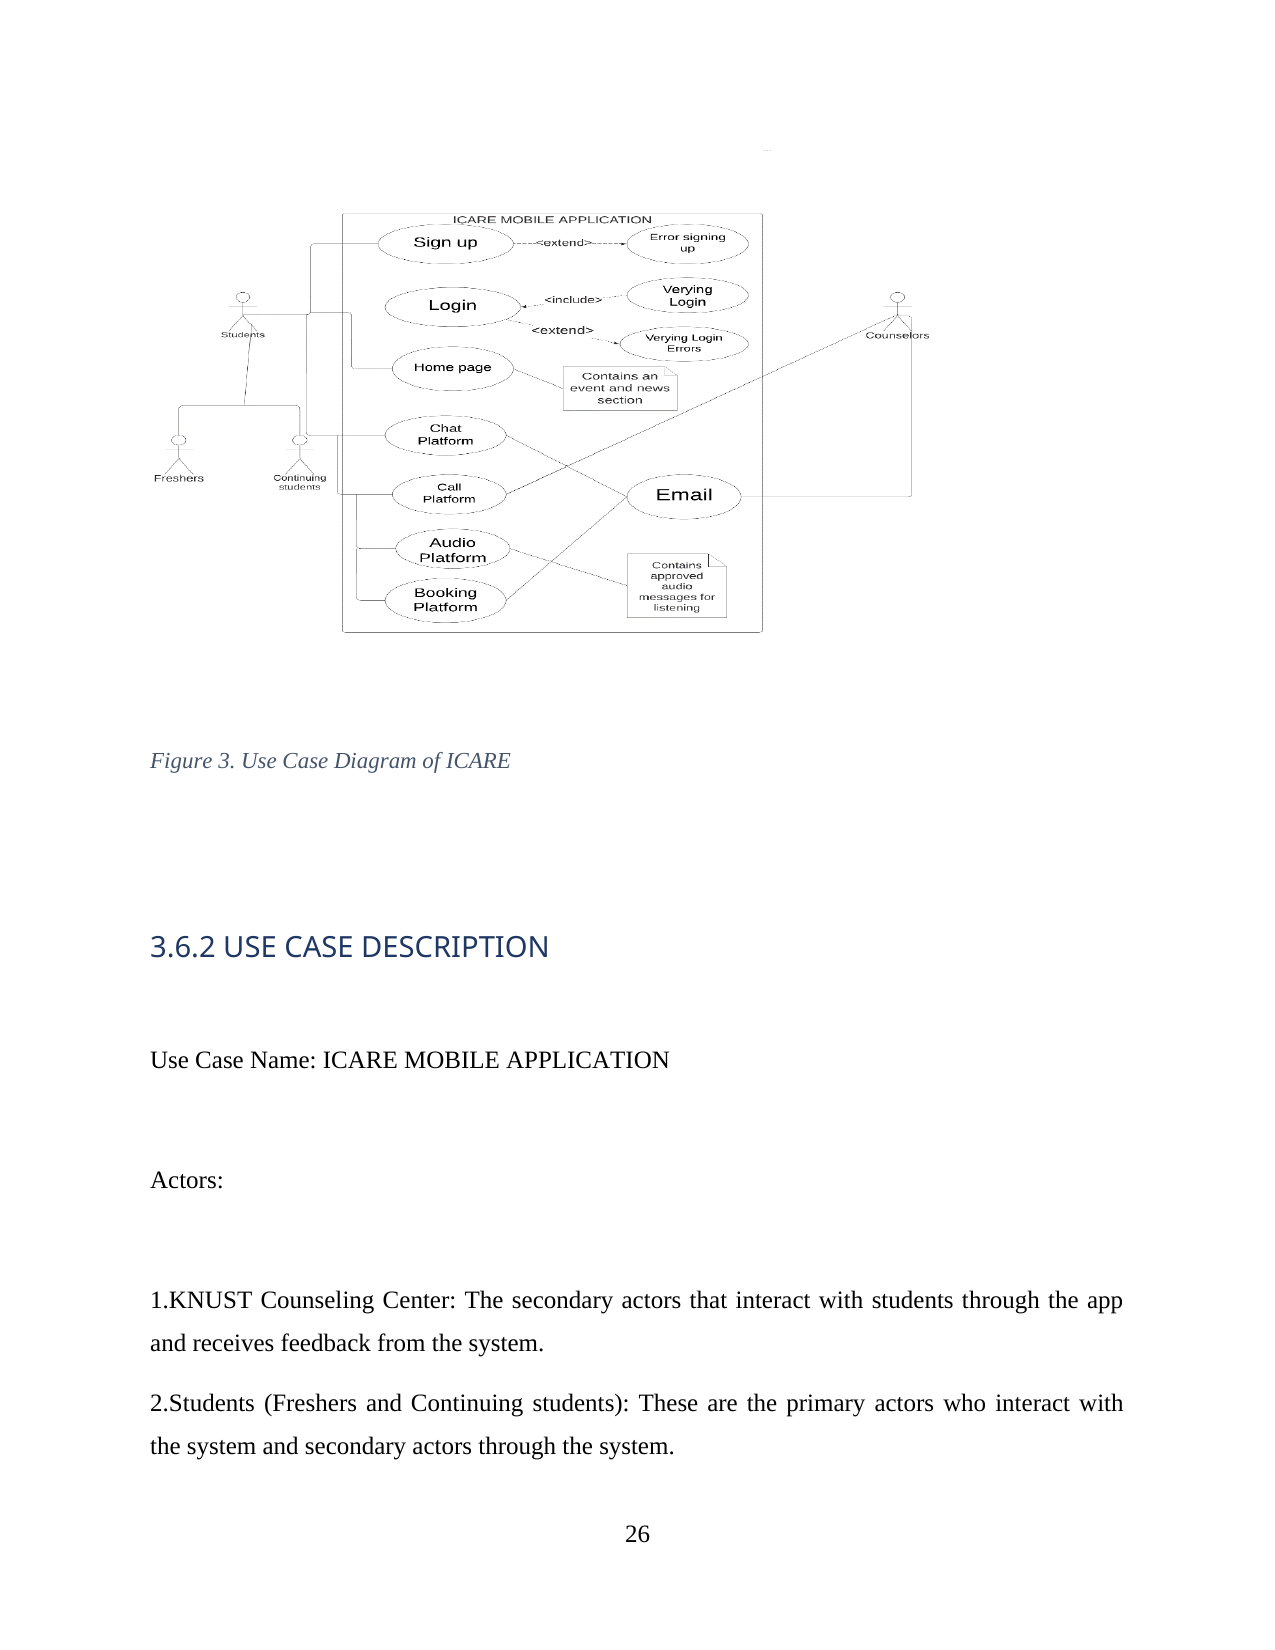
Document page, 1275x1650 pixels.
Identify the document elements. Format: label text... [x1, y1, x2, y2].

text Use Case Name: ICARE MOBILE APPLICATION [150, 1046, 1125, 1074]
picture [150, 150, 989, 716]
text Figure 3. Use Case Diagram of ICARE [150, 747, 1125, 773]
text 1.KNUST Counseling Center: The secondary actors that interact with students through the app and receives feedback from the system. [150, 1285, 1125, 1357]
subtitle 3.6.2 USE CASE DESCRIPTION [150, 926, 1125, 966]
text 2.Students (Freshers and Continuing students): These are the primary actors who interact with the system and secondary actors through the system. [150, 1388, 1125, 1459]
text Actors: [150, 1165, 1125, 1194]
